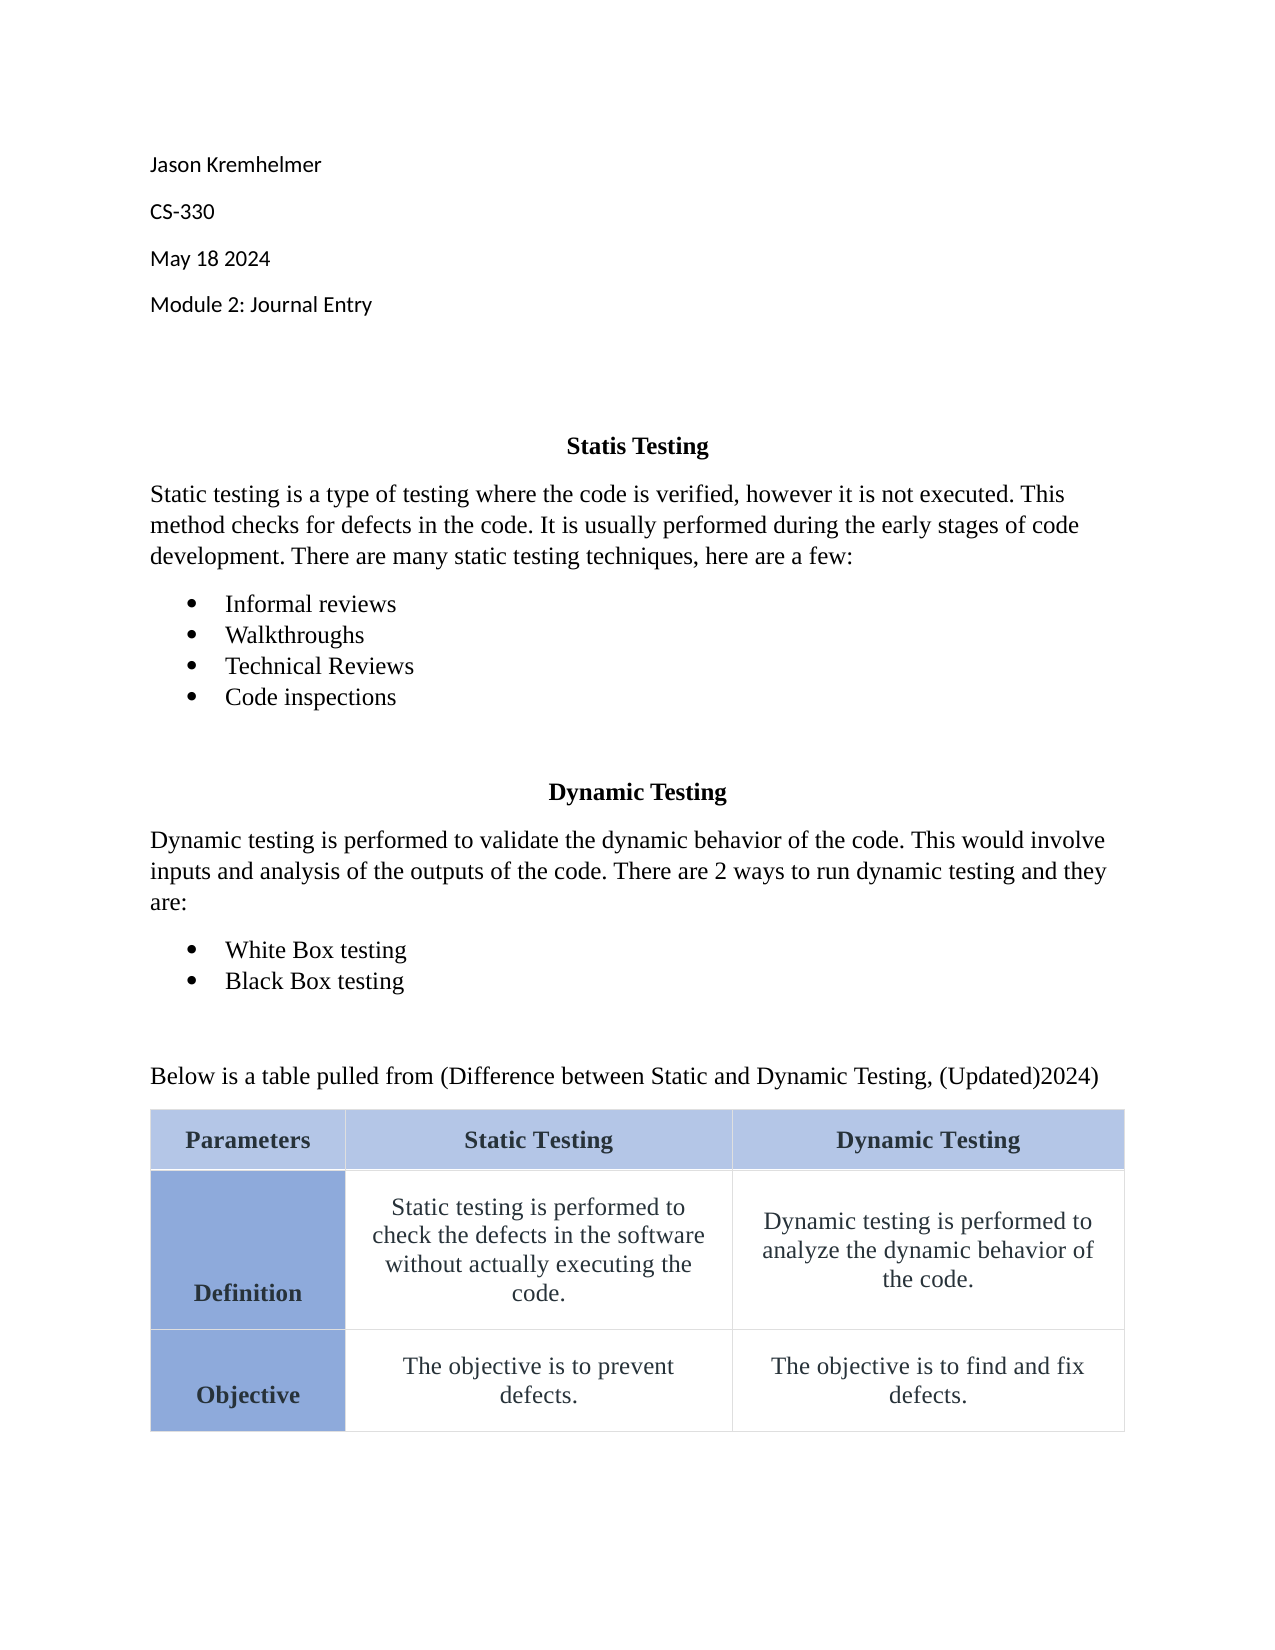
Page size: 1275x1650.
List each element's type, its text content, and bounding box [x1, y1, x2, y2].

list Walkthroughs [187, 620, 1125, 648]
table_cell Static testing is performed to check the defects in the software without actually executing the code. [346, 1171, 732, 1329]
table_cell The objective is to find and fix defects. [733, 1330, 1124, 1431]
text Dynamic testing is performed to validate the dynamic behavior of the code. This would involve inputs and analysis of the outputs of the code. There are 2 ways to run dynamic testing and they are: [150, 825, 1125, 916]
list Technical Reviews [187, 651, 1125, 679]
table_cell Definition [151, 1171, 345, 1329]
table_cell The objective is to prevent defects. [346, 1330, 732, 1431]
list Informal reviews [187, 589, 1125, 617]
table_cell Dynamic testing is performed to analyze the dynamic behavior of the code. [733, 1171, 1124, 1329]
table_cell Objective [151, 1330, 345, 1431]
text Below is a table pulled from [150, 1061, 1125, 1090]
text CS-330 [150, 197, 1125, 225]
table_header Parameters [151, 1110, 345, 1169]
list Black Box testing [187, 966, 1125, 994]
text Module 2: Journal Entry [150, 291, 1125, 319]
text Dynamic Testing [150, 777, 1125, 806]
table_header Dynamic Testing [733, 1110, 1124, 1169]
table_header Static Testing [346, 1110, 732, 1169]
text Statis Testing [150, 431, 1125, 460]
list Code inspections [187, 682, 1125, 711]
text May 18 2024 [150, 244, 1125, 272]
text Jason Kremhelmer [150, 150, 1125, 178]
list White Box testing [187, 935, 1125, 963]
text Static testing is a type of testing where the code is verified, however it is not executed. This method checks for defects in the code. It is usually performed during the early stages of code development. There are many static testing techniques, here are a few: [150, 479, 1125, 570]
